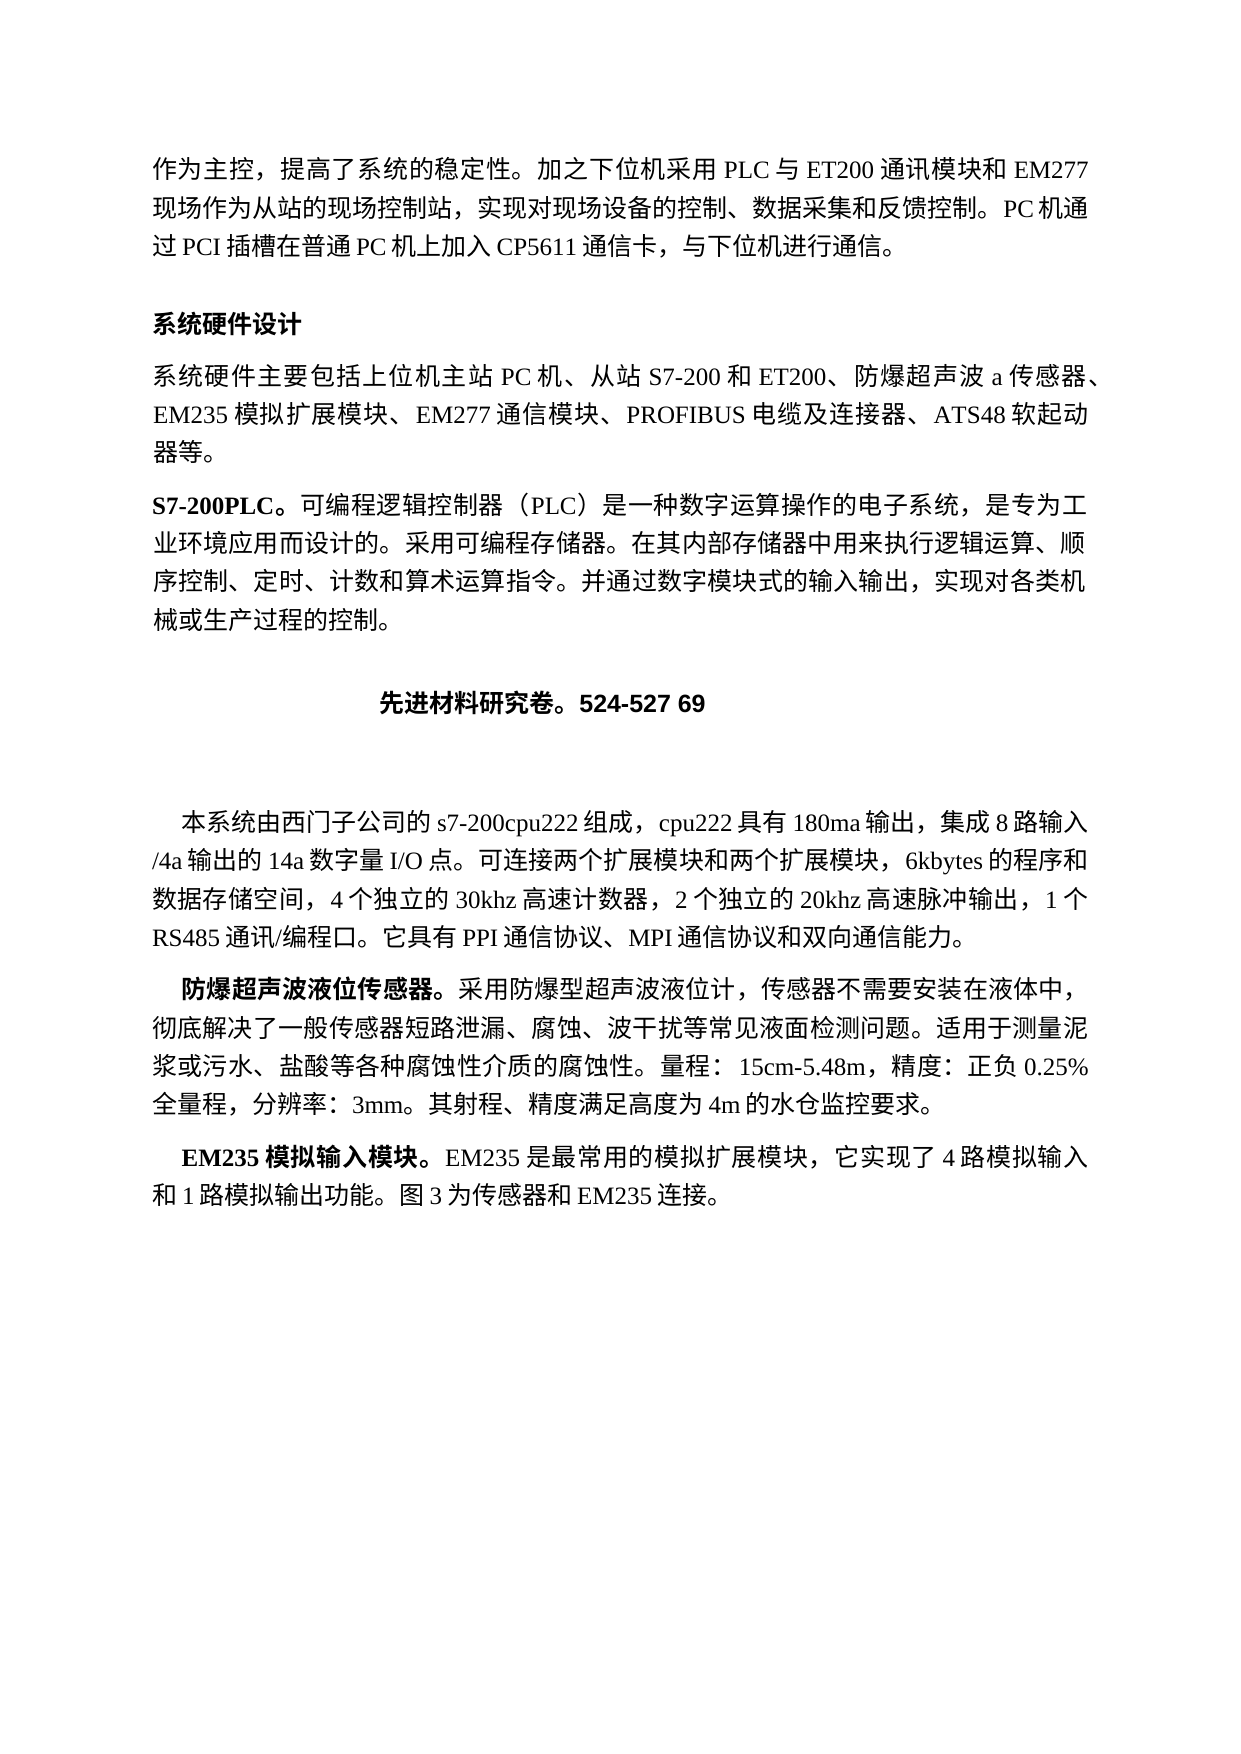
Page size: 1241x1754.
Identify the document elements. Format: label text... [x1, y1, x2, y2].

text 先进材料研究卷。524-527 69 [150, 683, 1090, 719]
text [152, 150, 1089, 263]
text EM235模拟输入模块。EM235是最常用的模拟扩展模块，它实现了4路模拟输入和1路模拟输出功能。图3为传感器和EM235连接。 [152, 1137, 1089, 1212]
text S7-200PLC。可编程逻辑控制器（PLC）是一种数字运算操作的电子系统，是专为工业环境应用而设计的。采用可编程存储器。在其内部存储器中用来执行逻辑运算、顺序控制、定时、计数和算术运算指令。并通过数字模块式的输入输出，实现对各类机械或生产过程的控制。 [152, 485, 1089, 636]
text 本系统由西门子公司的s7-200cpu222组成，cpu222具有180ma输出，集成8路输入/4a输出的14a数字量I/O点。可连接两个扩展模块和两个扩展模块，6kbytes的程序和数据存储空间，4个独立的30khz高速计数器，2个独立的20khz高速脉冲输出，1个RS485通讯/编程口。它具有PPI通信协议、MPI通信协议和双向通信能力。 [152, 802, 1089, 954]
subtitle 系统硬件设计 [152, 304, 1090, 340]
text 防爆超声波液位传感器。采用防爆型超声波液位计，传感器不需要安装在液体中，彻底解决了一般传感器短路泄漏、腐蚀、波干扰等常见液面检测问题。适用于测量泥浆或污水、盐酸等各种腐蚀性介质的腐蚀性。量程：15cm-5.48m，精度：正负0.25%全量程，分辨率：3mm。其射程、精度满足高度为4m的水仓监控要求。 [152, 970, 1089, 1121]
text 系统硬件主要包括上位机主站PC机、从站S7-200和ET200、防爆超声波a传感器、EM235模拟扩展模块、EM277通信模块、PROFIBUS电缆及连接器、ATS48软起动器等。 [152, 356, 1089, 469]
